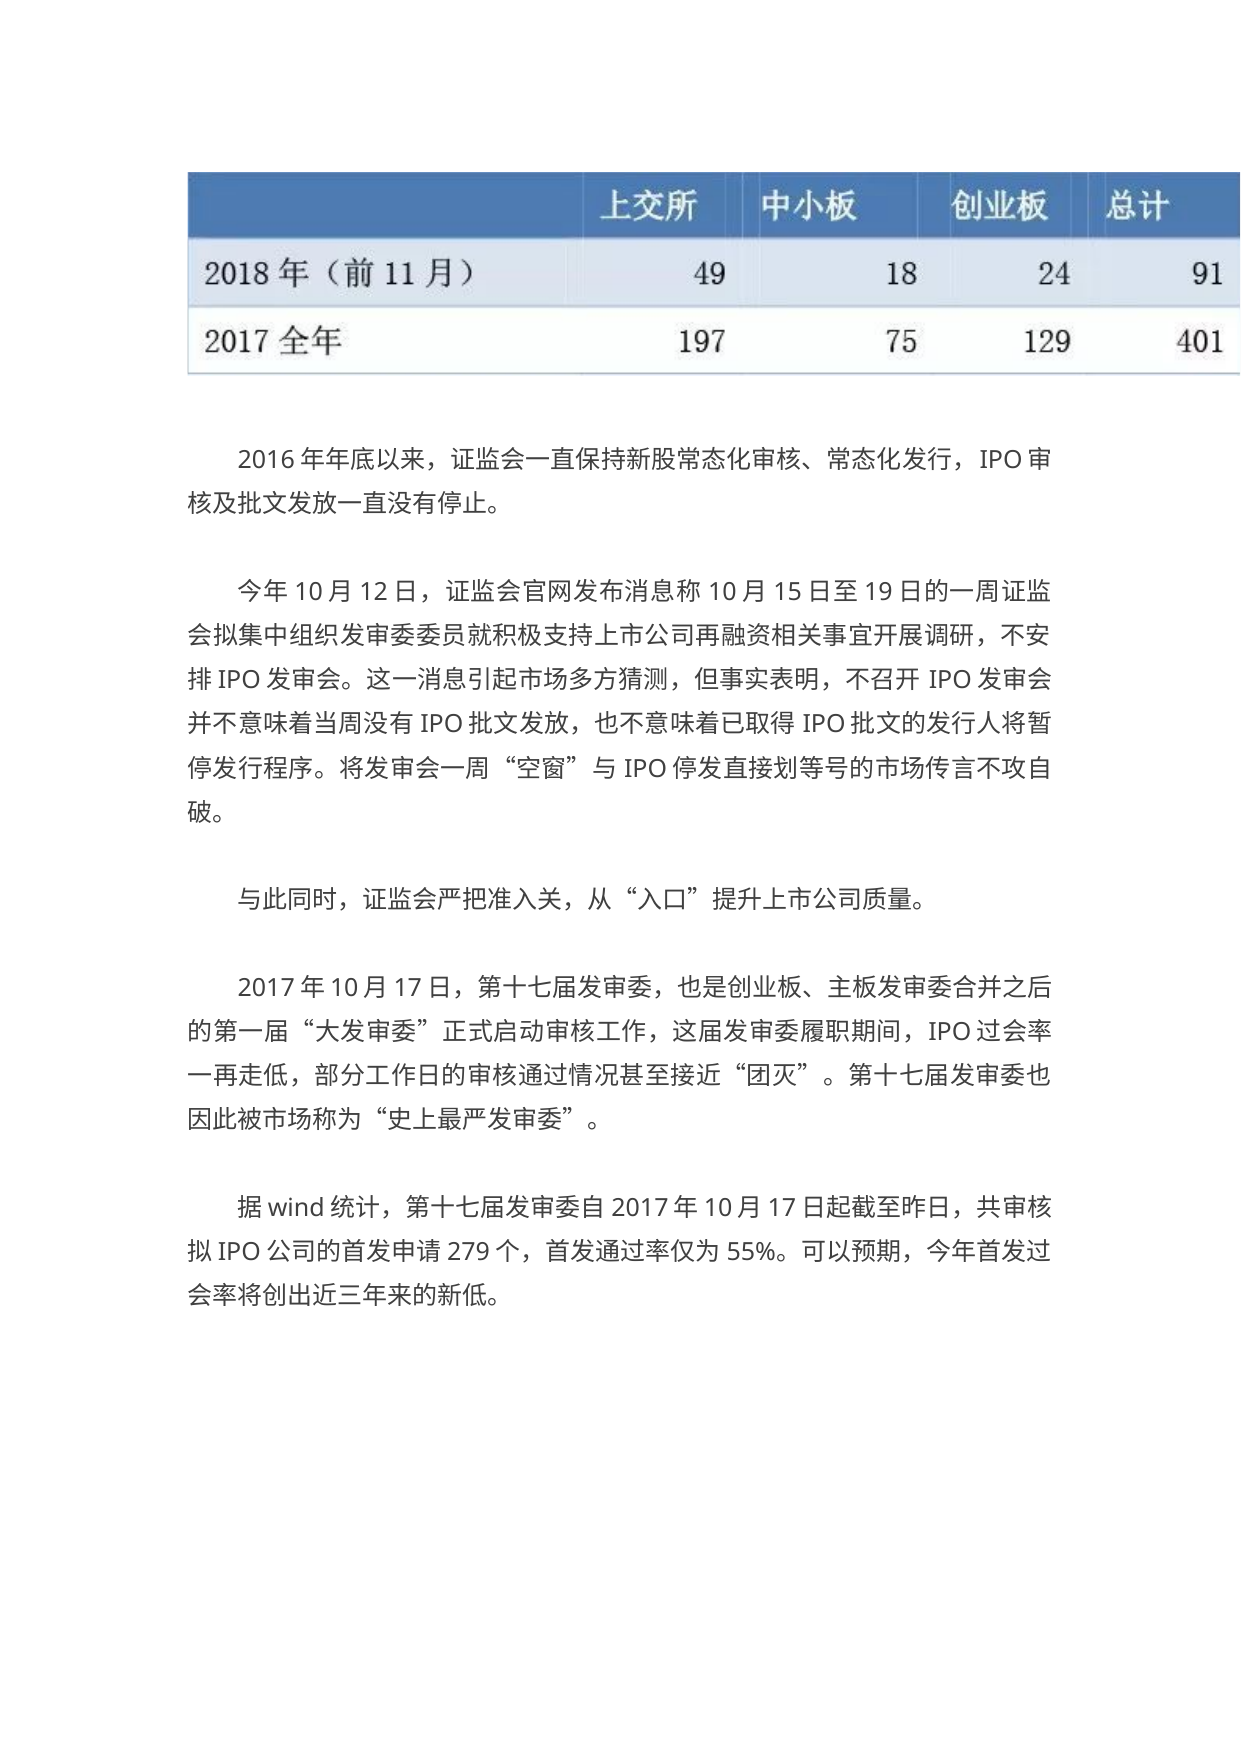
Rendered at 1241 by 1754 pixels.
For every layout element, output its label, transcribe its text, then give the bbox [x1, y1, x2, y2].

text 2016年年底以来，证监会一直保持新股常态化审核、常态化发行，IPO审核及批文发放一直没有停止。 [187, 436, 1053, 524]
text 与此同时，证监会严把准入关，从“入口”提升上市公司质量。 [187, 876, 1053, 920]
text 据wind统计，第十七届发审委自2017年10月17日起截至昨日，共审核拟IPO公司的首发申请279个，首发通过率仅为55%。可以预期，今年首发过会率将创出近三年来的新低。 [187, 1184, 1053, 1316]
text 2017年10月17日，第十七届发审委，也是创业板、主板发审委合并之后的第一届“大发审委”正式启动审核工作，这届发审委履职期间，IPO过会率一再走低，部分工作日的审核通过情况甚至接近“团灭”。第十七届发审委也因此被市场称为“史上最严发审委”。 [187, 964, 1053, 1140]
text 今年10月12日，证监会官网发布消息称10月15日至19日的一周证监会拟集中组织发审委委员就积极支持上市公司再融资相关事宜开展调研，不安排IPO发审会。这一消息引起市场多方猜测，但事实表明，不召开IPO发审会并不意味着当周没有IPO批文发放，也不意味着已取得IPO批文的发行人将暂停发行程序。将发审会一周“空窗”与IPO停发直接划等号的市场传言不攻自破。 [187, 568, 1053, 832]
picture [187, 172, 1241, 376]
